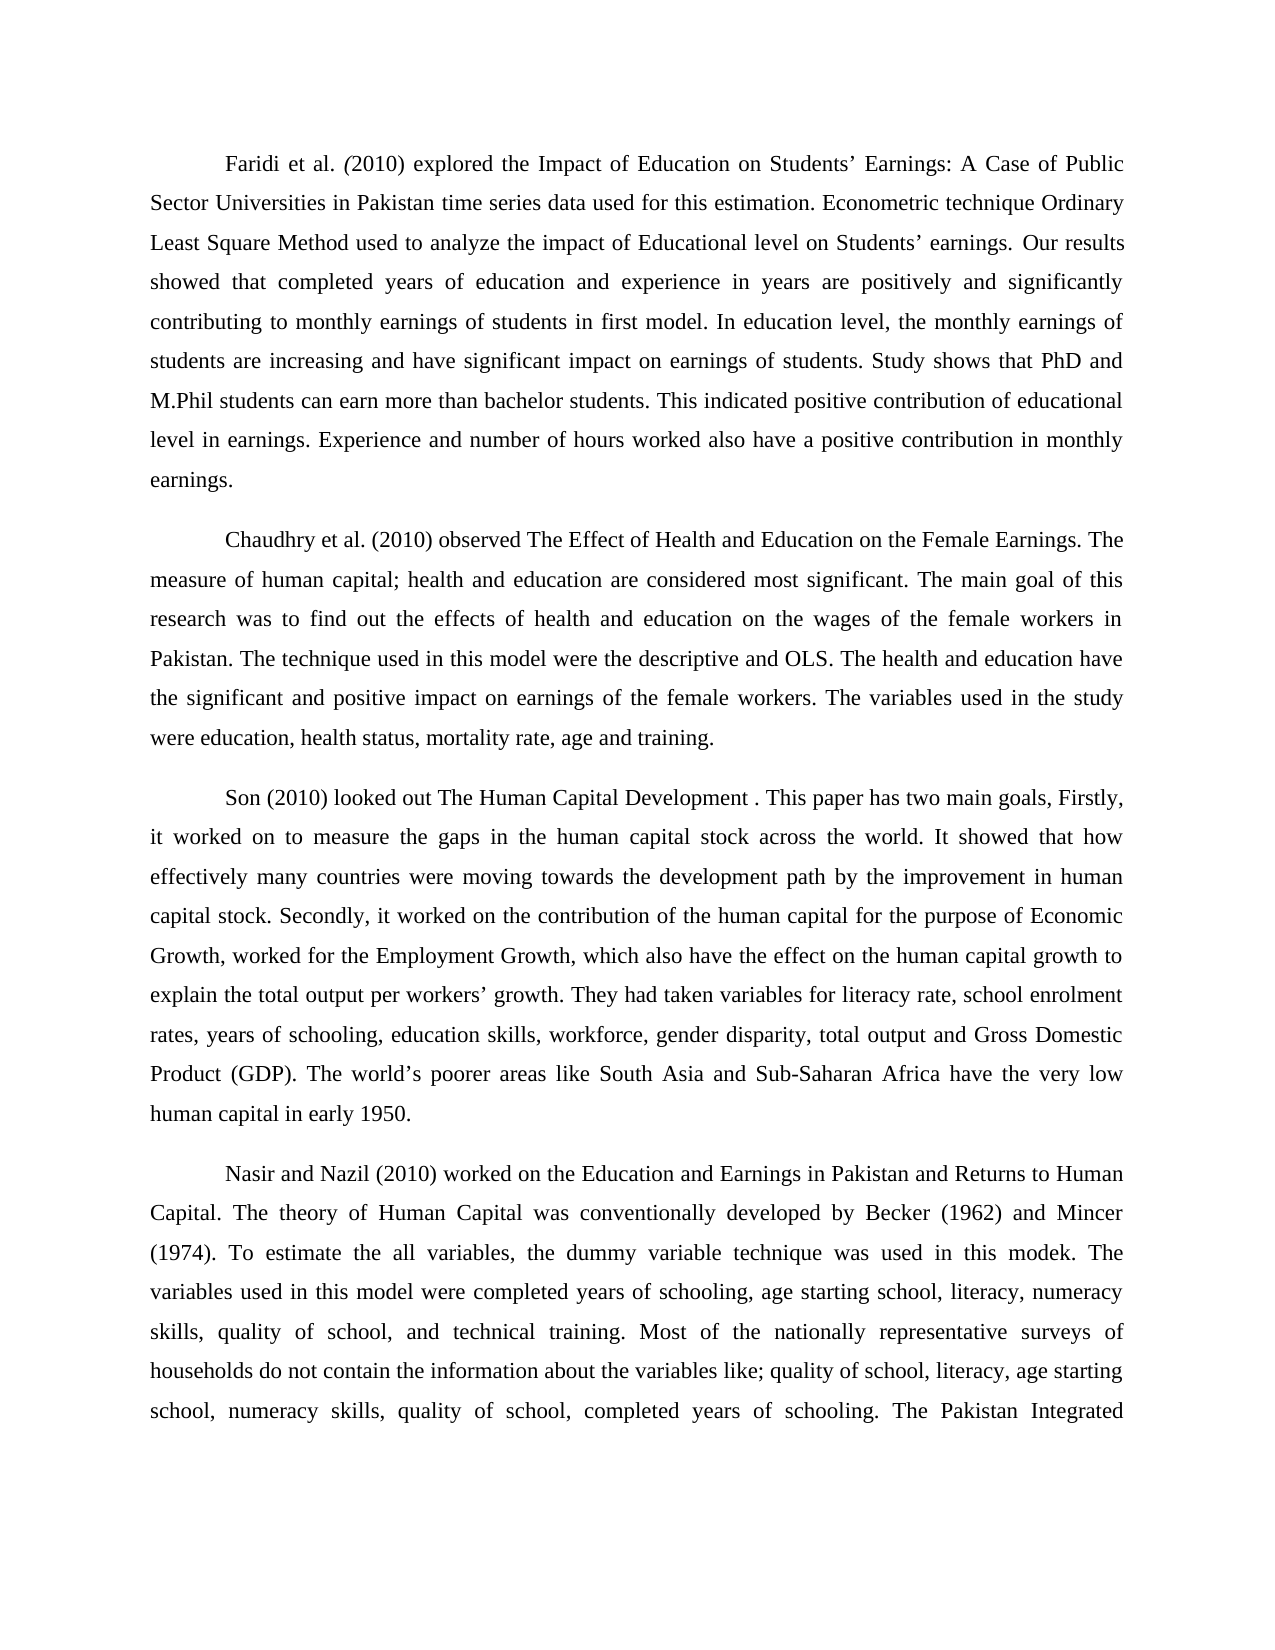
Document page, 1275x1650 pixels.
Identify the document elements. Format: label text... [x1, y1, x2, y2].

text Faridi et al. (2010) explored the Impact of Education on Students’ Earnings: A Case of Public Sector Universities in Pakistan time series data used for this estimation. Econometric technique Ordinary Least Square Method used to analyze the impact of Educational level on Students’ earnings. Our results showed that completed years of education and experience in years are positively and significantly contributing to monthly earnings of students in first model. In education level, the monthly earnings of students are increasing and have significant impact on earnings of students. Study shows that PhD and M.Phil students can earn more than bachelor students. This indicated positive contribution of educational level in earnings. Experience and number of hours worked also have a positive contribution in monthly earnings. [150, 150, 1125, 492]
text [150, 1160, 1125, 1423]
text Son (2010) looked out The Human Capital Development . This paper has two main goals, Firstly, it worked on to measure the gaps in the human capital stock across the world. It showed that how effectively many countries were moving towards the development path by the improvement in human capital stock. Secondly, it worked on the contribution of the human capital for the purpose of Economic Growth, worked for the Employment Growth, which also have the effect on the human capital growth to explain the total output per workers’ growth. They had taken variables for literacy rate, school enrolment rates, years of schooling, education skills, workforce, gender disparity, total output and Gross Domestic Product (GDP). The world’s poorer areas like South Asia and Sub-Saharan Africa have the very low human capital in early 1950. [150, 784, 1125, 1126]
text Chaudhry et al. (2010) observed The Effect of Health and Education on the Female Earnings. The measure of human capital; health and education are considered most significant. The main goal of this research was to find out the effects of health and education on the wages of the female workers in Pakistan. The technique used in this model were the descriptive and OLS. The health and education have the significant and positive impact on earnings of the female workers. The variables used in the study were education, health status, mortality rate, age and training. [150, 526, 1125, 750]
